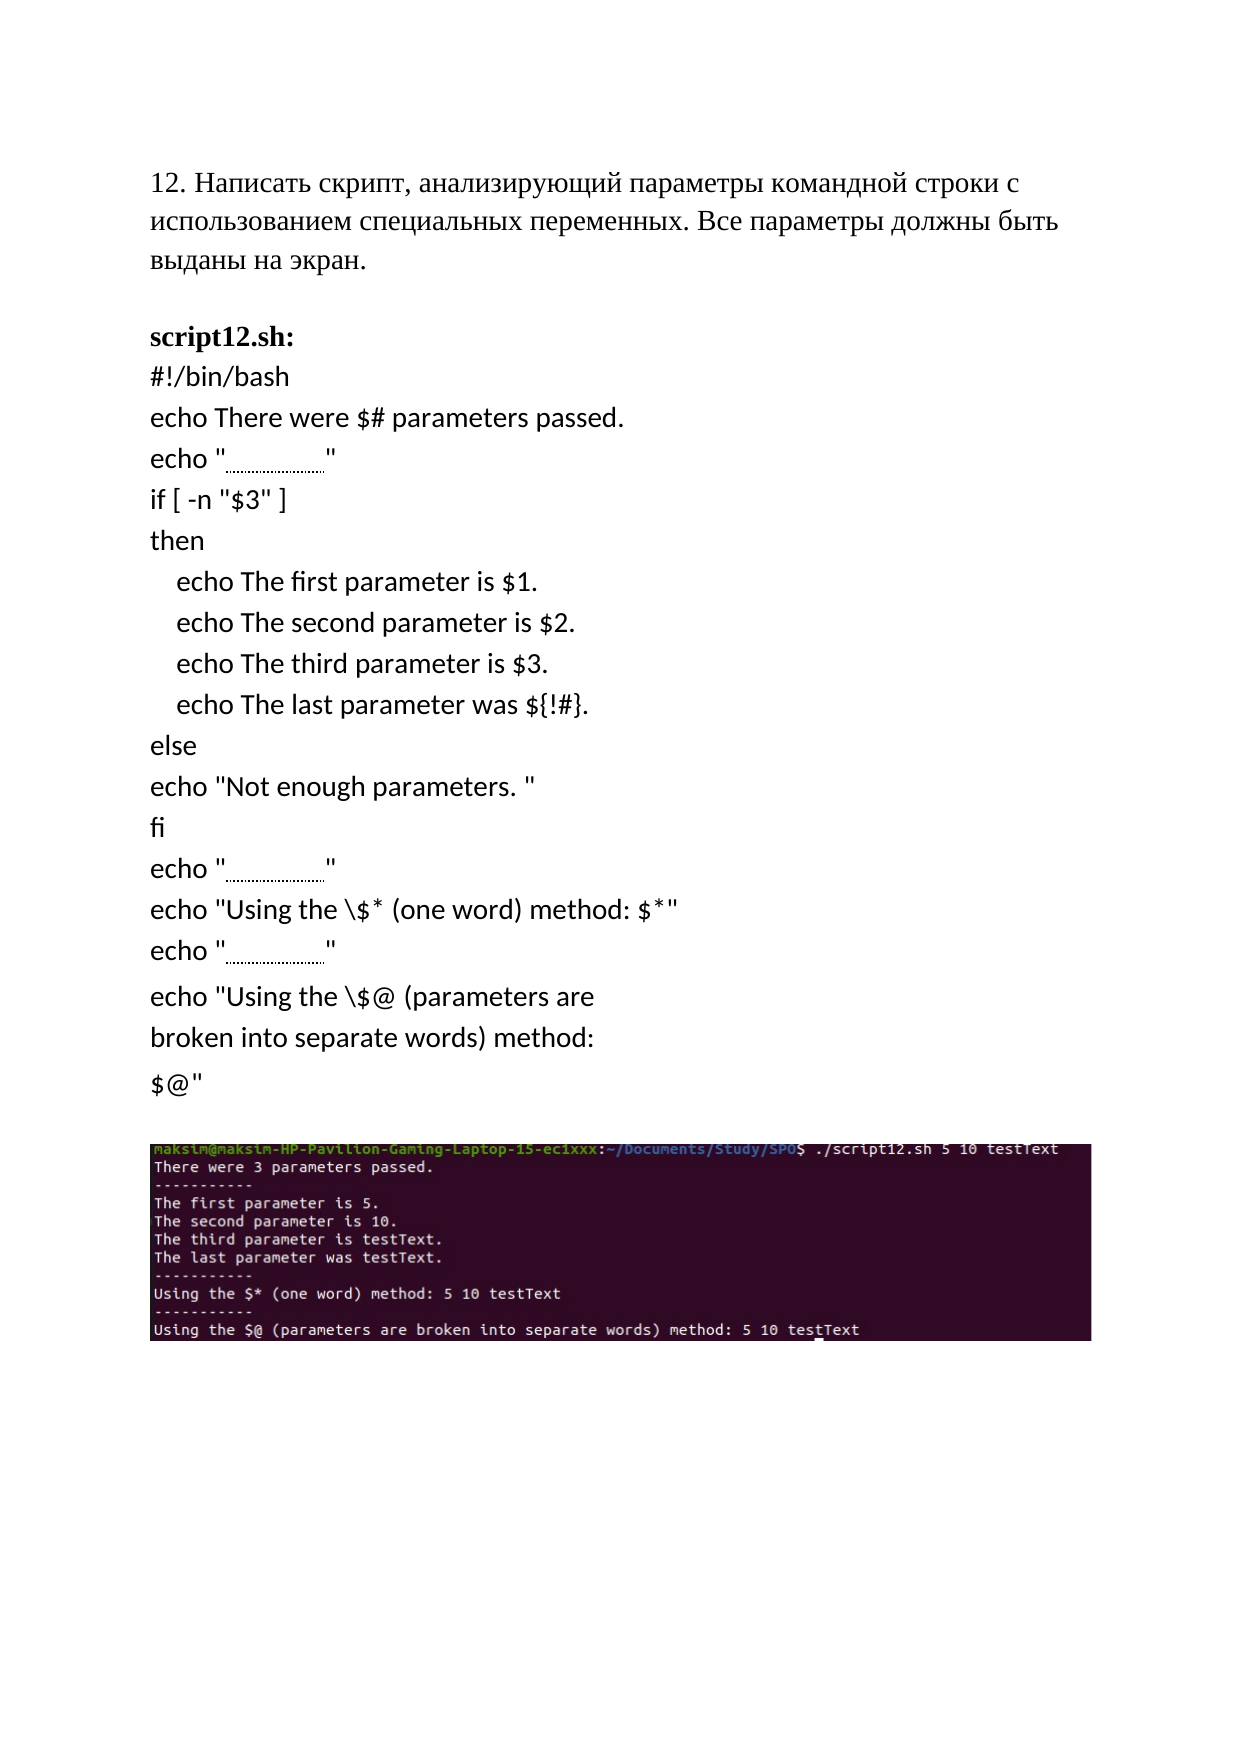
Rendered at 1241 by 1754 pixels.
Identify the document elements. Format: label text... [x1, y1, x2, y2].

text echo "Using the \$* (one word) method: $*" echo " " [150, 891, 679, 967]
text echo "Using the \$@ (parameters are broken into separate words) method: [150, 978, 679, 1054]
text else [150, 727, 1103, 763]
text echo There were $# parameters passed. echo " " [150, 399, 625, 476]
text if [ -n "$3" ] then [150, 481, 289, 558]
text #!/bin/bash [150, 358, 1103, 394]
text echo The first parameter is $1. echo The second parameter is $2. echo The third parameter is $3. echo The last parameter was ${!#}. [176, 563, 590, 722]
subtitle script12.sh: [150, 319, 1103, 353]
text $@" [150, 1065, 1103, 1101]
text echo "Not enough parameters. " fi [150, 768, 537, 844]
list Написать скрипт, анализирующий параметры командной строки с использованием специальных переменных. Все параметры должны быть выданы на экран. [150, 165, 1059, 275]
text echo " " [150, 850, 1103, 885]
picture [150, 1144, 1092, 1341]
